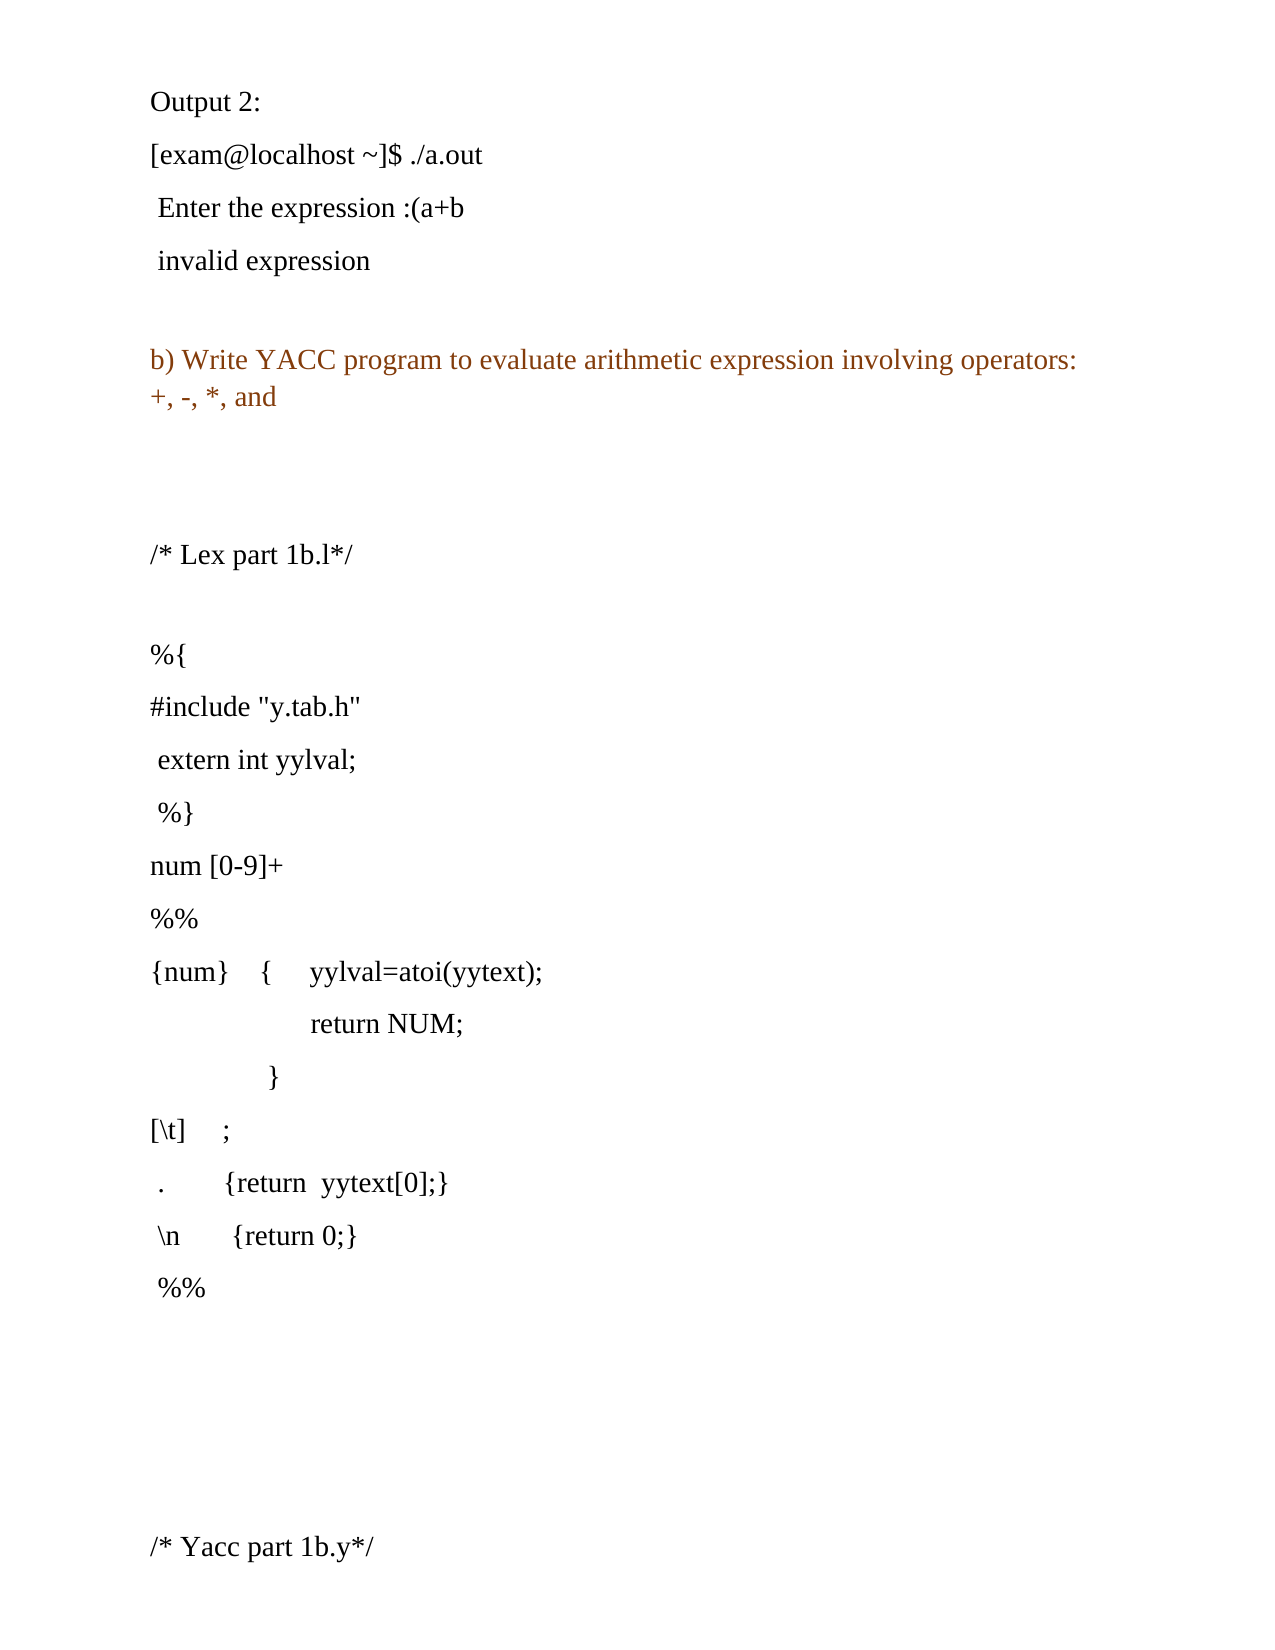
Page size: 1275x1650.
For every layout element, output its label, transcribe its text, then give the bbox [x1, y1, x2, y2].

text {num} { yylval=atoi(yytext); [150, 954, 1125, 987]
text \n {return 0;} [150, 1218, 1125, 1251]
text extern int yylval; [150, 742, 1125, 776]
text %% [150, 1271, 1125, 1304]
text num [0-9]+ [150, 848, 1125, 882]
text Output 2: [150, 84, 1125, 118]
text } [150, 1059, 1125, 1093]
text /* Lex part 1b.l*/ [150, 537, 1125, 571]
text %} [150, 795, 1125, 829]
text %{ [150, 637, 1125, 670]
text b) Write YACC program to evaluate arithmetic expression involving operators: +, -, *, and [150, 342, 1125, 412]
text Enter the expression :(a+b [150, 190, 1125, 223]
text [exam@localhost ~]$ ./a.out [150, 137, 1125, 171]
text [\t] ; [150, 1112, 1125, 1146]
text return NUM; [150, 1006, 1125, 1040]
text . {return yytext[0];} [150, 1165, 1125, 1198]
text invalid expression [150, 243, 1125, 276]
text #include "y.tab.h" [150, 689, 1125, 723]
text /* Yacc part 1b.y*/ [150, 1529, 1125, 1562]
text %% [150, 901, 1125, 934]
